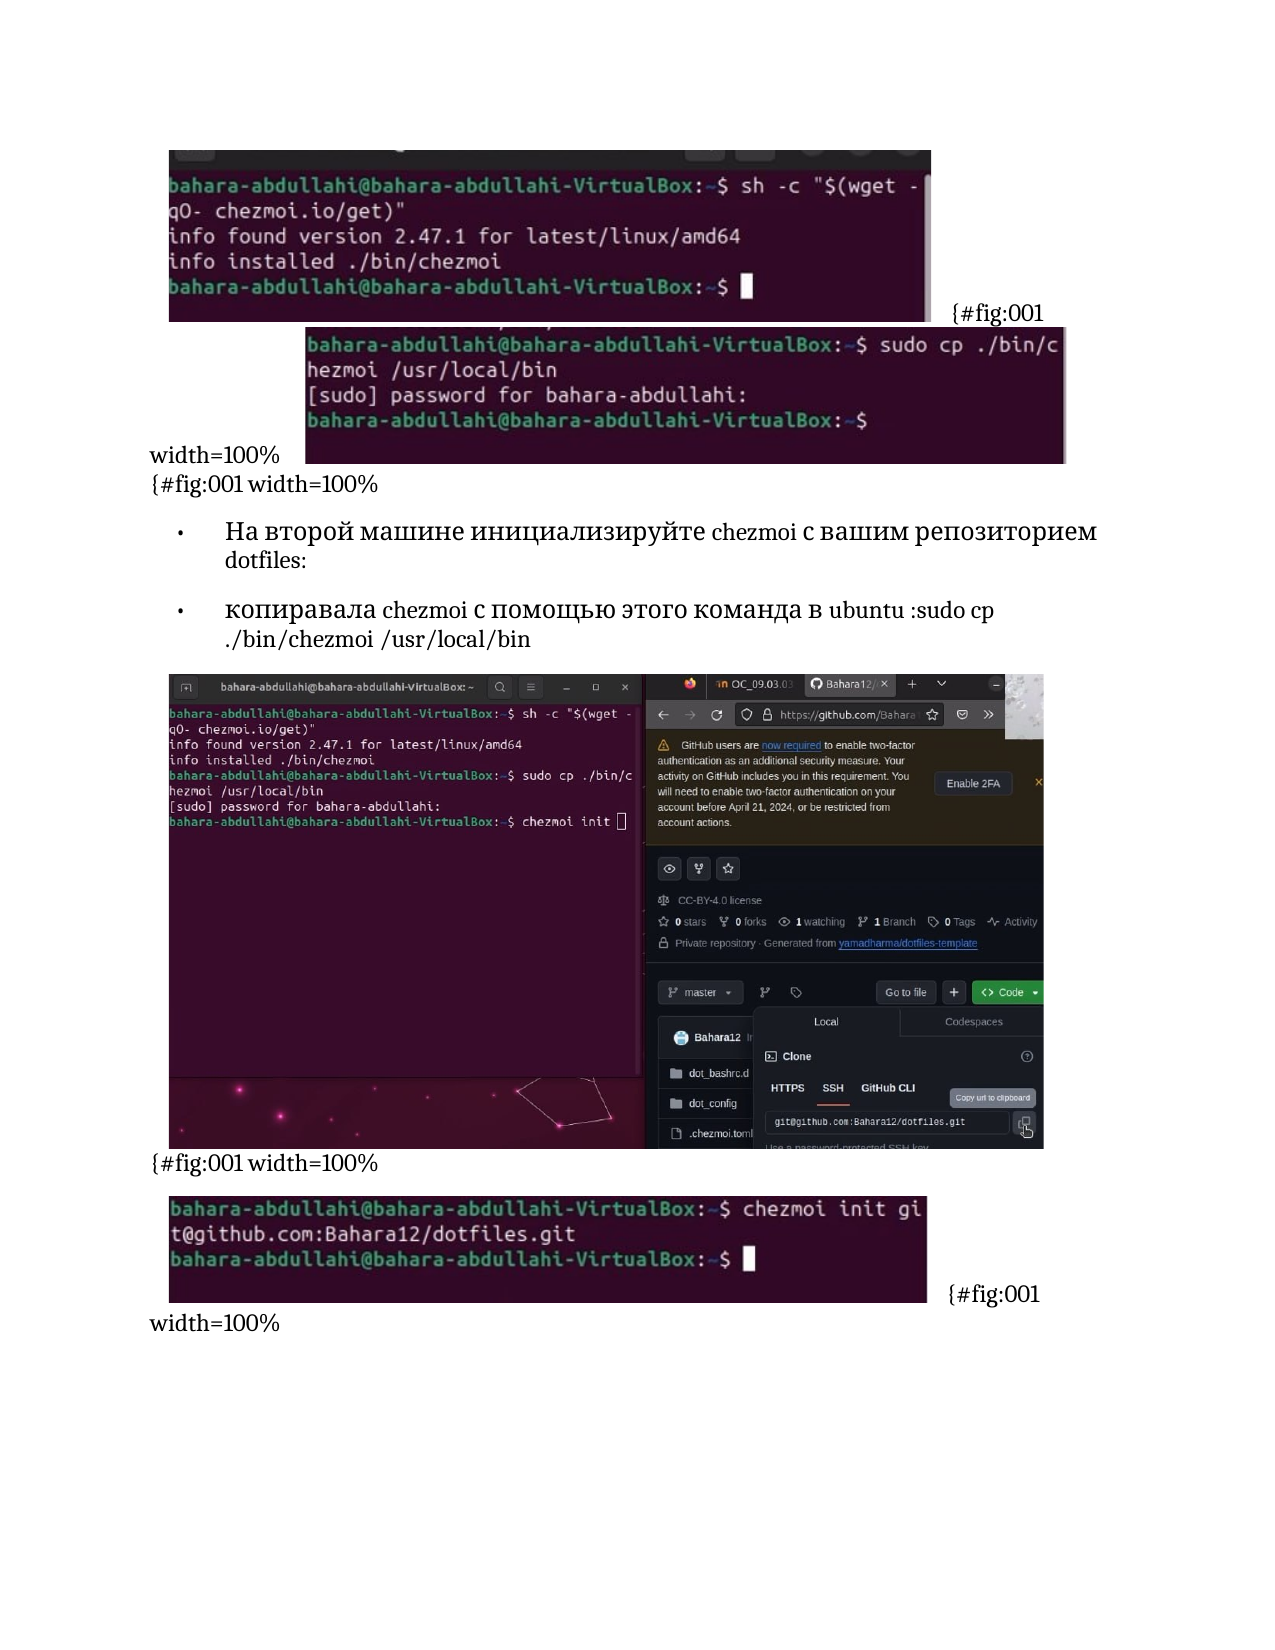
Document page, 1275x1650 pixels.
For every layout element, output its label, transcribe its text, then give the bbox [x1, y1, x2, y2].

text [150, 1197, 1125, 1338]
list копиравала chezmoi с помощью этого команда в ubuntu :sudo cp ./bin/chezmoi /usr/local/bin [175, 596, 1125, 653]
picture [168, 150, 932, 322]
picture [168, 1196, 928, 1303]
picture [305, 327, 1067, 464]
list На второй машине инициализируйте chezmoi с вашим репозиторием dotfiles: [175, 517, 1125, 575]
picture [168, 674, 1044, 1149]
